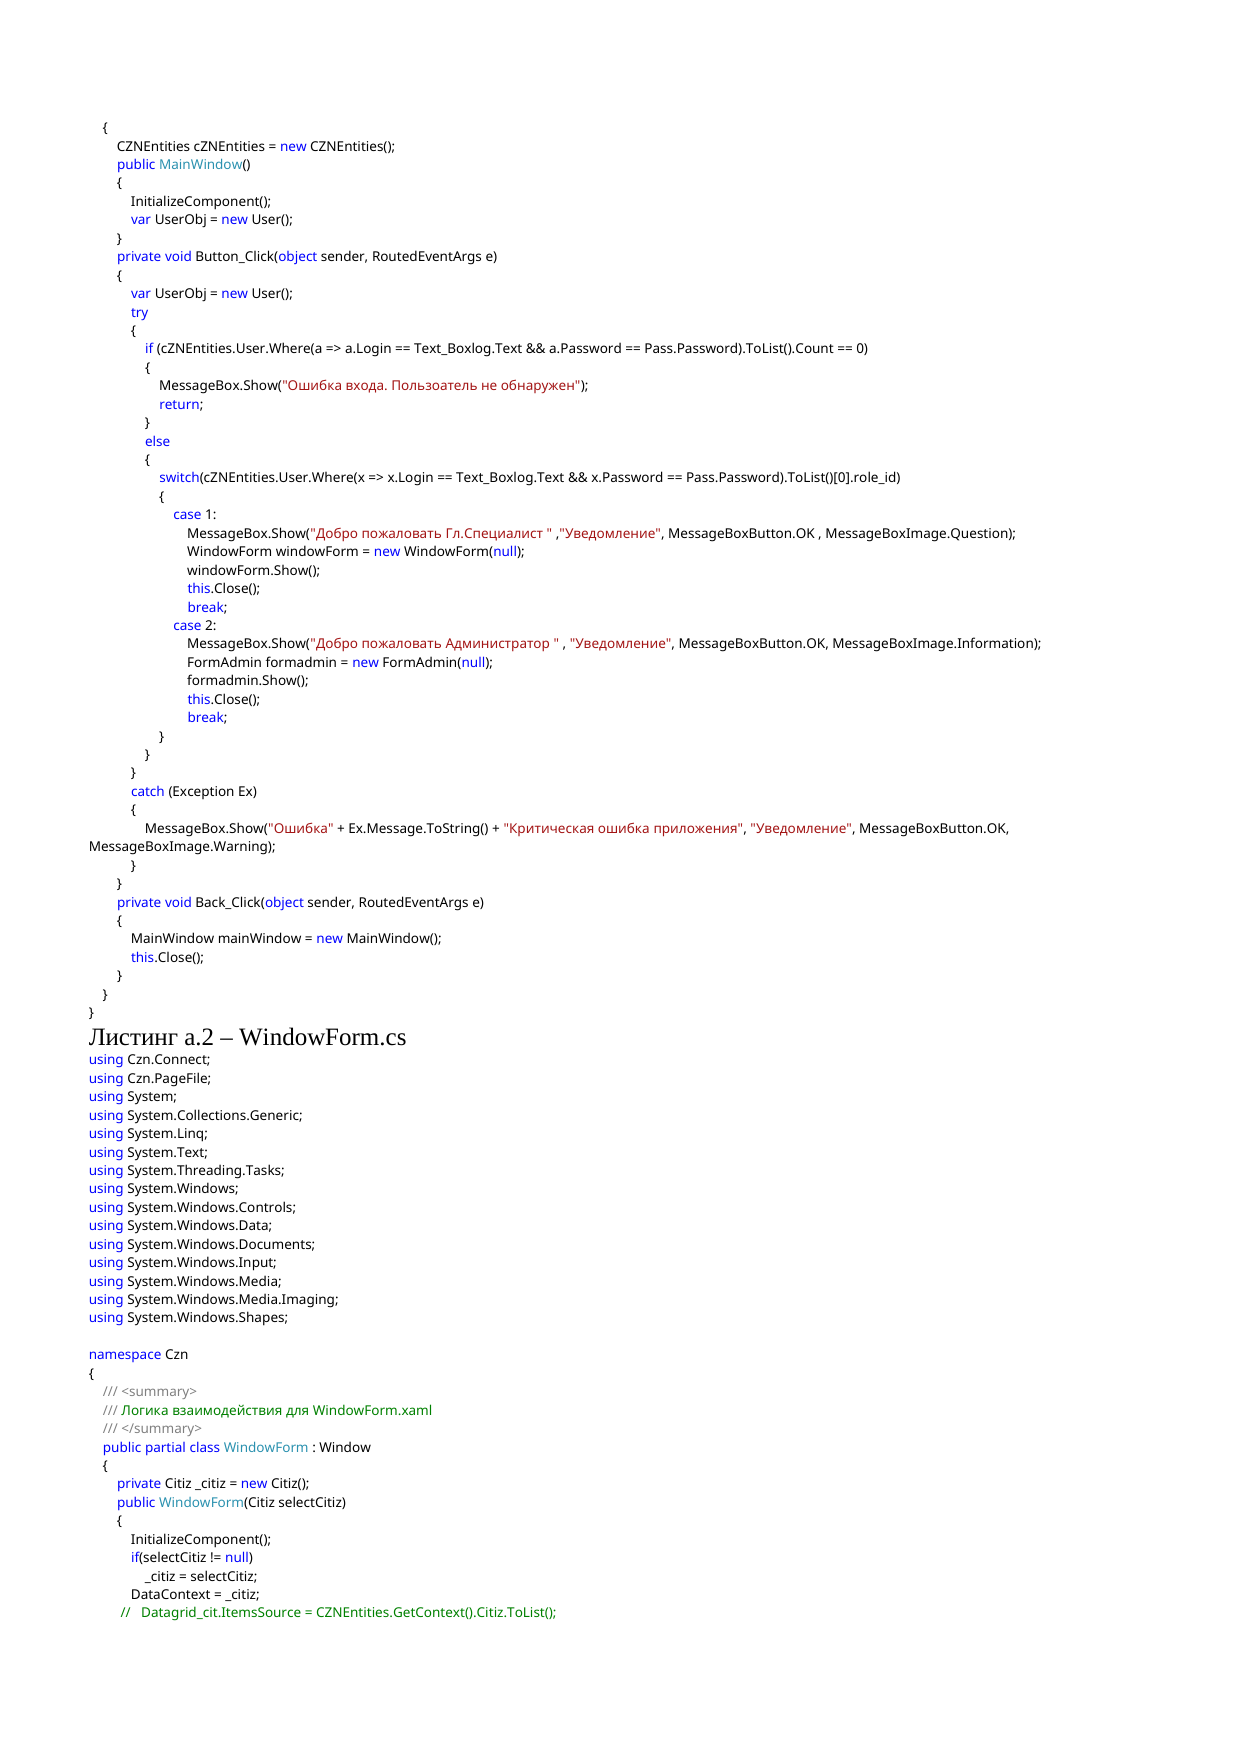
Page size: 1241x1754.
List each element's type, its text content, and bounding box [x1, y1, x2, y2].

text namespace Czn [88, 1345, 1137, 1364]
text { [88, 487, 1137, 505]
text { [88, 266, 1137, 284]
text { [88, 1511, 1137, 1530]
text _citiz = selectCitiz; [88, 1567, 1137, 1585]
text MessageBox.Show("Ошибка входа. Пользоатель не обнаружен"); [88, 376, 1137, 395]
text { [88, 358, 1137, 376]
text case 1: [88, 505, 1137, 524]
text public partial class WindowForm : Window [88, 1437, 1137, 1456]
text { [88, 800, 1137, 819]
text } [88, 966, 1137, 985]
text using System.Threading.Tasks; [88, 1161, 1137, 1179]
text using System.Windows; [88, 1179, 1137, 1198]
text using System.Windows.Input; [88, 1253, 1137, 1272]
text private Citiz _citiz = new Citiz(); [88, 1474, 1137, 1493]
text break; [88, 708, 1137, 727]
text var UserObj = new User(); [88, 210, 1137, 229]
text this.Close(); [88, 690, 1137, 708]
text formadmin.Show(); [88, 671, 1137, 690]
text return; [88, 395, 1137, 413]
text { [88, 1456, 1137, 1474]
text using System.Windows.Data; [88, 1216, 1137, 1235]
text using Czn.Connect; [88, 1050, 1137, 1069]
text WindowForm windowForm = new WindowForm(null); [88, 542, 1137, 561]
text using System.Text; [88, 1142, 1137, 1161]
text InitializeComponent(); [88, 1530, 1137, 1548]
text // Datagrid_cit.ItemsSource = CZNEntities.GetContext().Citiz.ToList(); [88, 1603, 1137, 1622]
text windowForm.Show(); [88, 561, 1137, 579]
text catch (Exception Ex) [88, 782, 1137, 800]
text FormAdmin formadmin = new FormAdmin(null); [88, 653, 1137, 671]
text /// Логика взаимодействия для WindowForm.xaml [88, 1401, 1137, 1419]
text private void Back_Click(object sender, RoutedEventArgs e) [88, 892, 1137, 911]
text MessageBox.Show("Добро пожаловать Гл.Специалист " ,"Уведомление", MessageBoxButton.OK , MessageBoxImage.Question); [88, 524, 1137, 542]
text /// </summary> [88, 1419, 1137, 1437]
text var UserObj = new User(); [88, 284, 1137, 302]
text using System.Collections.Generic; [88, 1106, 1137, 1124]
text this.Close(); [88, 579, 1137, 597]
text CZNEntities cZNEntities = new CZNEntities(); [88, 137, 1137, 155]
text } [88, 745, 1137, 763]
text DataContext = _citiz; [88, 1585, 1137, 1603]
text using Czn.PageFile; [88, 1069, 1137, 1087]
text using System; [88, 1087, 1137, 1106]
text using System.Windows.Media.Imaging; [88, 1290, 1137, 1308]
text private void Button_Click(object sender, RoutedEventArgs e) [88, 247, 1137, 266]
text if (cZNEntities.User.Where(a => a.Login == Text_Boxlog.Text && a.Password == Pass.Password).ToList().Count == 0) [88, 339, 1137, 358]
text if(selectCitiz != null) [88, 1548, 1137, 1567]
text } [88, 874, 1137, 892]
text MainWindow mainWindow = new MainWindow(); [88, 929, 1137, 948]
text using System.Windows.Documents; [88, 1235, 1137, 1253]
text InitializeComponent(); [88, 192, 1137, 210]
text } [88, 856, 1137, 874]
text } [88, 413, 1137, 432]
text } [88, 727, 1137, 745]
text else [88, 432, 1137, 450]
text using System.Windows.Shapes; [88, 1308, 1137, 1327]
text case 2: [88, 616, 1137, 634]
text { [88, 450, 1137, 468]
text /// <summary> [88, 1382, 1137, 1401]
text public WindowForm(Citiz selectCitiz) [88, 1493, 1137, 1511]
text Листинг a.2 – WindowForm.cs [88, 1022, 1137, 1050]
text { [88, 321, 1137, 339]
text using System.Windows.Controls; [88, 1198, 1137, 1216]
text using System.Windows.Media; [88, 1272, 1137, 1290]
text switch(cZNEntities.User.Where(x => x.Login == Text_Boxlog.Text && x.Password == Pass.Password).ToList()[0].role_id) [88, 468, 1137, 487]
text MessageBox.Show("Ошибка" + Ex.Message.ToString() + "Критическая ошибка приложения", "Уведомление", MessageBoxButton.OK, MessageBoxImage.Warning); [88, 819, 1137, 856]
text using System.Linq; [88, 1124, 1137, 1142]
text } [88, 985, 1137, 1003]
text } [88, 229, 1137, 247]
text public MainWindow() [88, 155, 1137, 173]
text { [88, 911, 1137, 929]
text { [88, 1364, 1137, 1382]
text this.Close(); [88, 948, 1137, 966]
text try [88, 302, 1137, 321]
text break; [88, 597, 1137, 616]
text } [88, 763, 1137, 782]
text } [88, 1003, 1137, 1022]
text { [88, 118, 1137, 137]
text MessageBox.Show("Добро пожаловать Администратор " , "Уведомление", MessageBoxButton.OK, MessageBoxImage.Information); [88, 634, 1137, 653]
text { [88, 173, 1137, 192]
